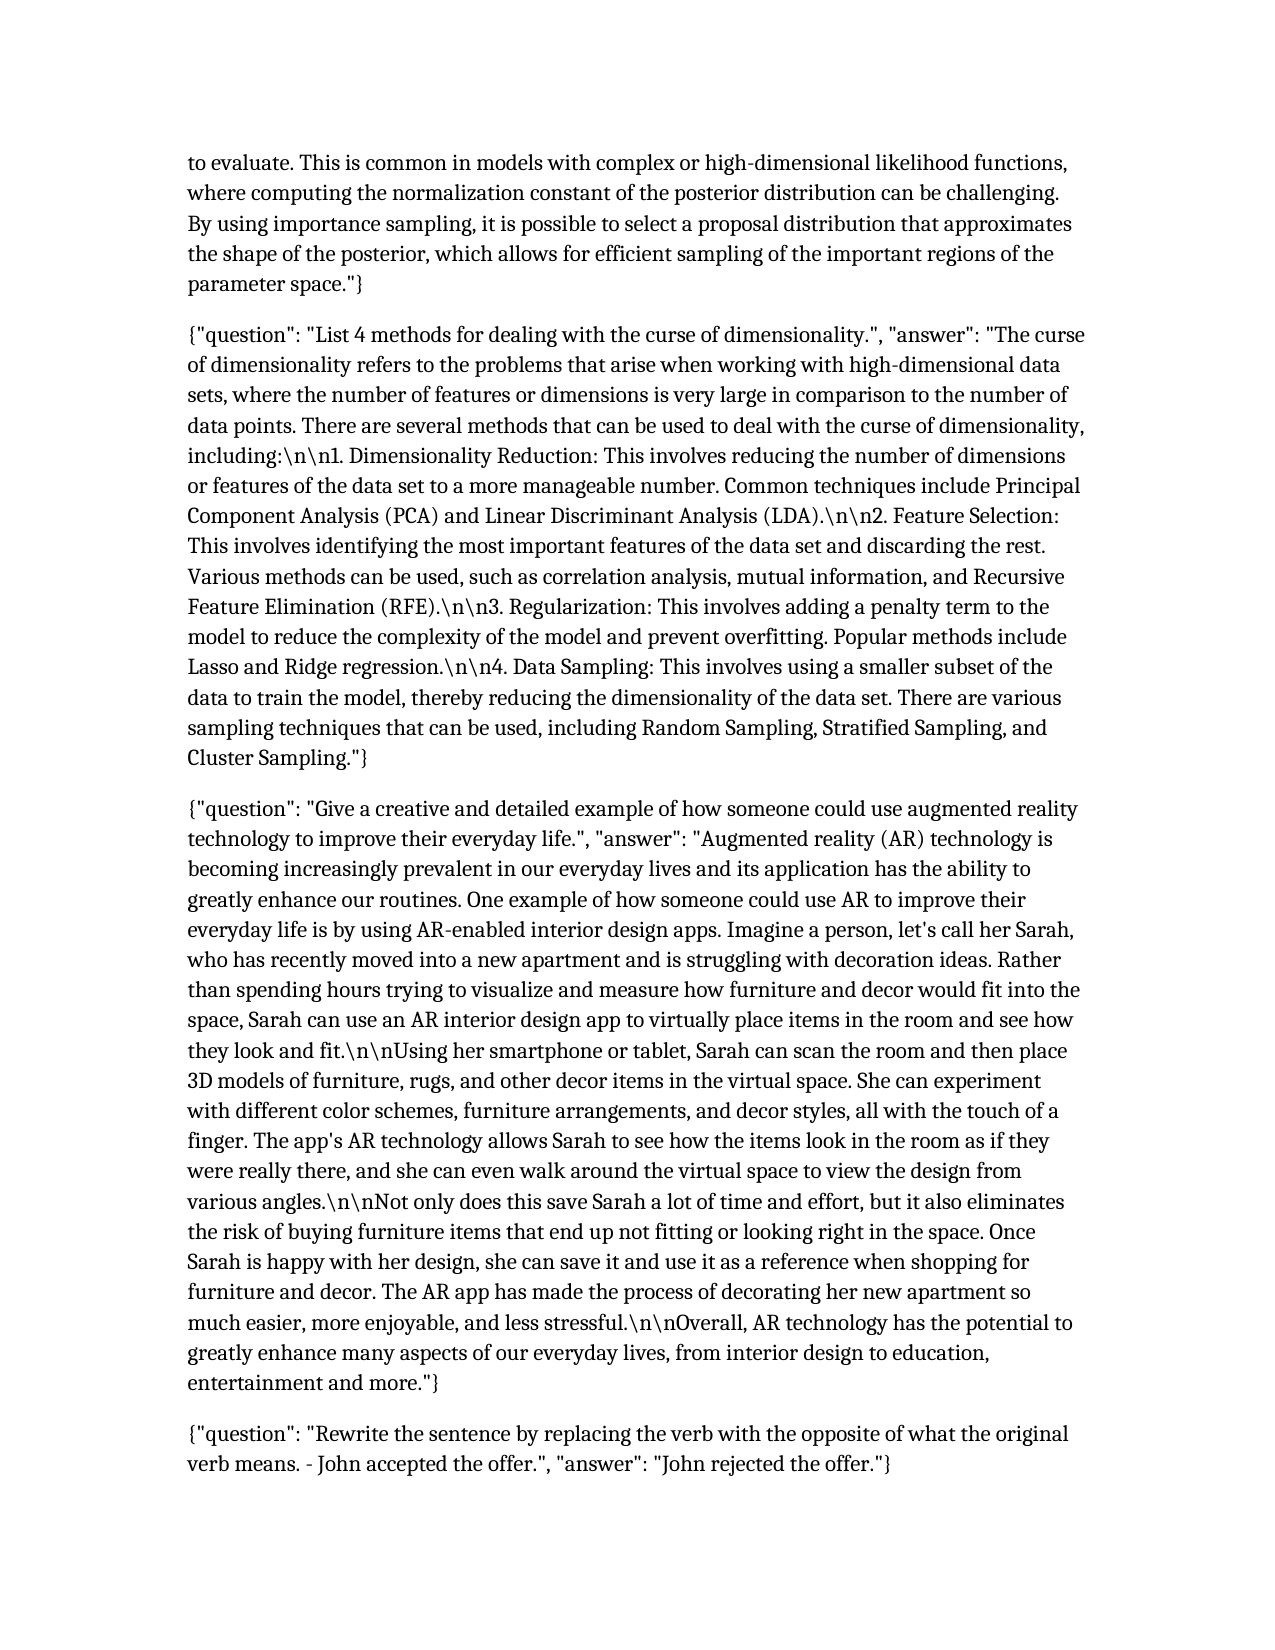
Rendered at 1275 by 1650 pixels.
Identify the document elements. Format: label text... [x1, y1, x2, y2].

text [187, 150, 1087, 297]
text {"question": "List 4 methods for dealing with the curse of dimensionality.", "answer": "The curse of dimensionality refers to the problems that arise when working with high-dimensional data sets, where the number of features or dimensions is very large in comparison to the number of data points. There are several methods that can be used to deal with the curse of dimensionality, including:\n\n1. Dimensionality Reduction: This involves reducing the number of dimensions or features of the data set to a more manageable number. Common techniques include Principal Component Analysis (PCA) and Linear Discriminant Analysis (LDA).\n\n2. Feature Selection: This involves identifying the most important features of the data set and discarding the rest. Various methods can be used, such as correlation analysis, mutual information, and Recursive Feature Elimination (RFE).\n\n3. Regularization: This involves adding a penalty term to the model to reduce the complexity of the model and prevent overfitting. Popular methods include Lasso and Ridge regression.\n\n4. Data Sampling: This involves using a smaller subset of the data to train the model, thereby reducing the dimensionality of the data set. There are various sampling techniques that can be used, including Random Sampling, Stratified Sampling, and Cluster Sampling."} [187, 322, 1087, 771]
text {"question": "Rewrite the sentence by replacing the verb with the opposite of what the original verb means. - John accepted the offer.", "answer": "John rejected the offer."} [187, 1421, 1087, 1477]
text {"question": "Give a creative and detailed example of how someone could use augmented reality technology to improve their everyday life.", "answer": "Augmented reality (AR) technology is becoming increasingly prevalent in our everyday lives and its application has the ability to greatly enhance our routines. One example of how someone could use AR to improve their everyday life is by using AR-enabled interior design apps. Imagine a person, let's call her Sarah, who has recently moved into a new apartment and is struggling with decoration ideas. Rather than spending hours trying to visualize and measure how furniture and decor would fit into the space, Sarah can use an AR interior design app to virtually place items in the room and see how they look and fit.\n\nUsing her smartphone or tablet, Sarah can scan the room and then place 3D models of furniture, rugs, and other decor items in the virtual space. She can experiment with different color schemes, furniture arrangements, and decor styles, all with the touch of a finger. The app's AR technology allows Sarah to see how the items look in the room as if they were really there, and she can even walk around the virtual space to view the design from various angles.\n\nNot only does this save Sarah a lot of time and effort, but it also eliminates the risk of buying furniture items that end up not fitting or looking right in the space. Once Sarah is happy with her design, she can save it and use it as a reference when shopping for furniture and decor. The AR app has made the process of decorating her new apartment so much easier, more enjoyable, and less stressful.\n\nOverall, AR technology has the potential to greatly enhance many aspects of our everyday lives, from interior design to education, entertainment and more."} [187, 796, 1087, 1396]
